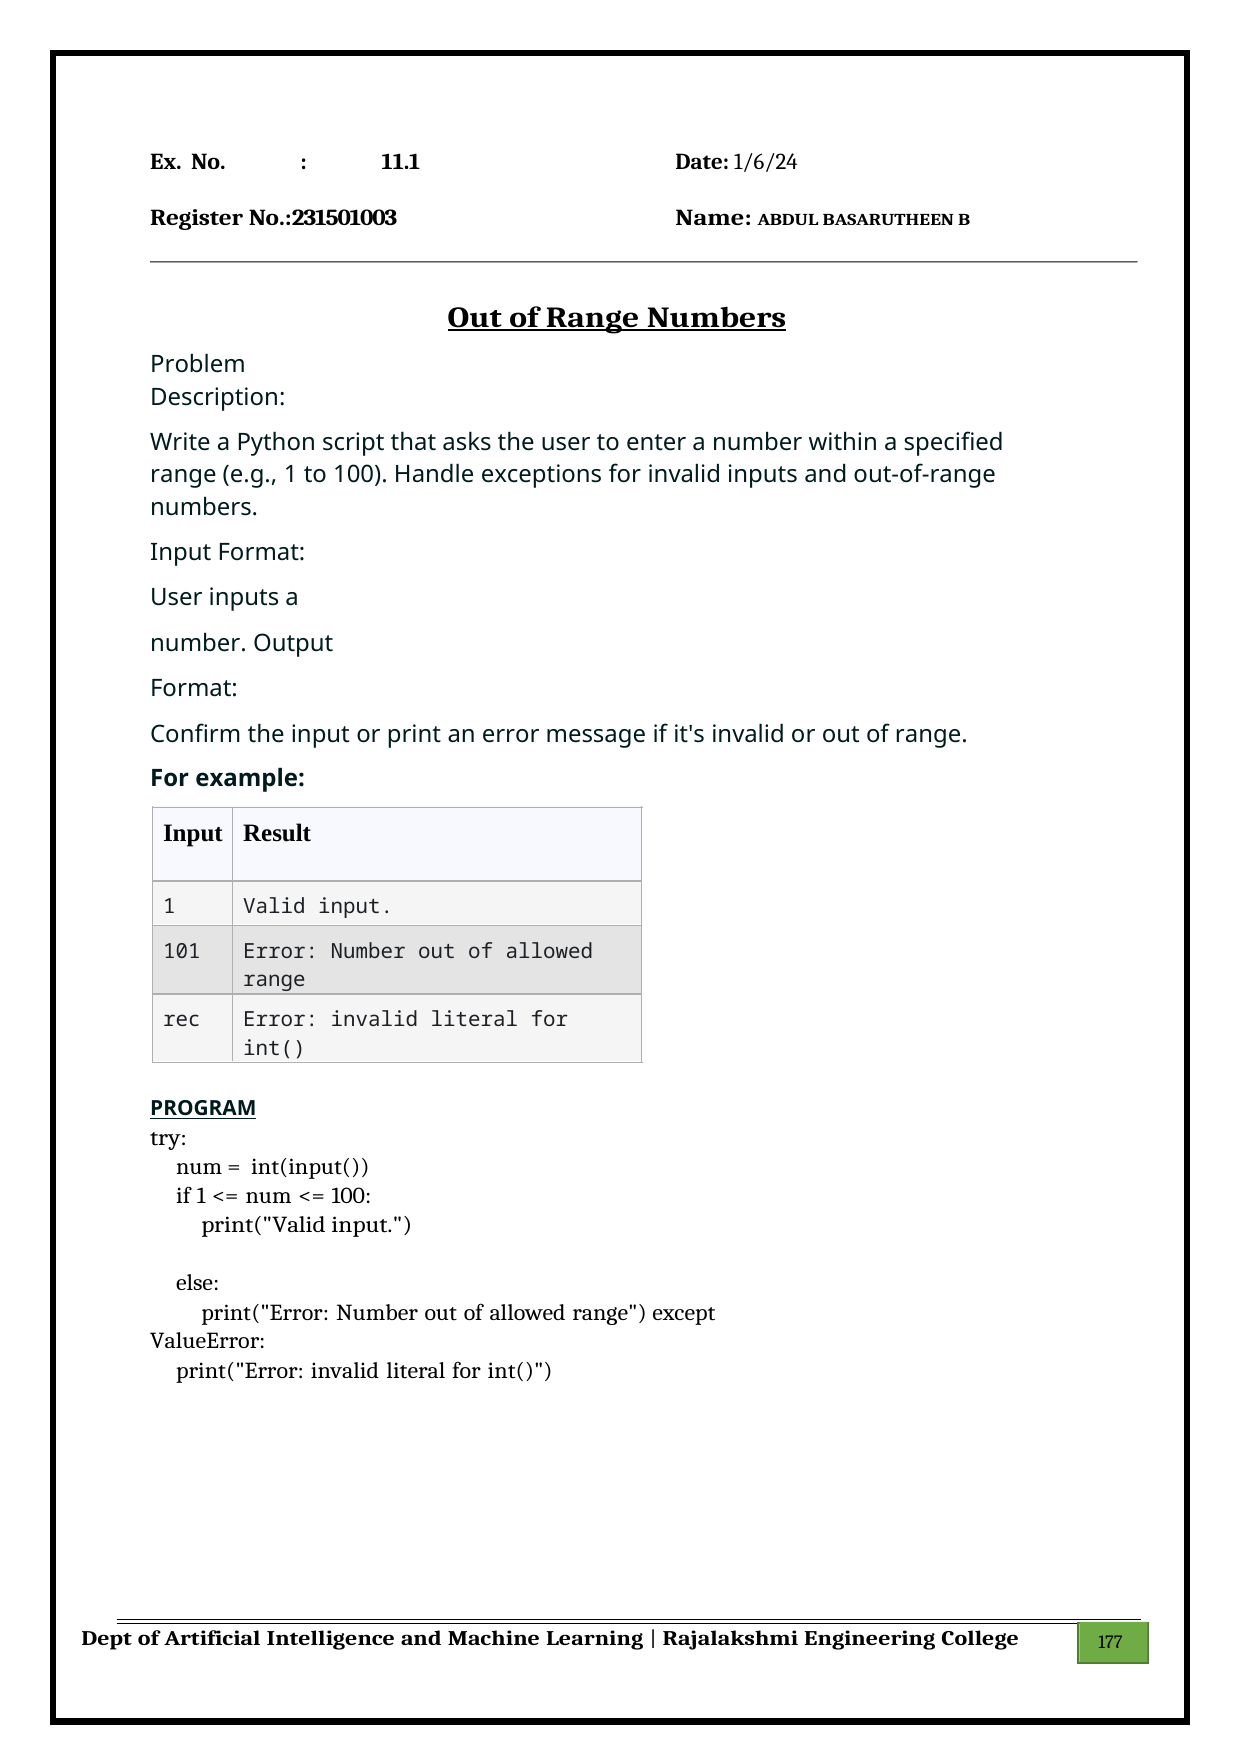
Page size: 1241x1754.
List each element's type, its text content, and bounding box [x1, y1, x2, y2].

table_cell rec [153, 995, 232, 1061]
text Register No.:231501003 Name: ABDUL BASARUTHEEN B [150, 204, 1138, 231]
text try: [150, 1125, 1138, 1151]
table_cell Error: Number out of allowed range [233, 926, 641, 993]
text print("Error: invalid literal for int()") [176, 1357, 1138, 1384]
table_cell Error: invalid literal for int() [233, 995, 641, 1061]
text Problem Description: [150, 347, 375, 412]
text Input Format: [150, 535, 1138, 568]
subtitle For example: [150, 761, 1138, 793]
table_cell 1 [153, 882, 232, 924]
text PROGRAM [150, 1093, 1138, 1122]
subtitle Out of Range Numbers [447, 301, 1138, 335]
text num = int(input()) if 1 <= num <= 100: [176, 1154, 384, 1209]
text print("Error: Number out of allowed range") except ValueError: [150, 1299, 722, 1354]
text Write a Python script that asks the user to enter a number within a specified range (e.g., 1 to 100). Handle exceptions for invalid inputs and out-of-range numbers. [150, 425, 1075, 522]
text Confirm the input or print an error message if it's invalid or out of range. [150, 717, 1138, 748]
text Ex. No. : 11.1 Date: 1/6/24 [150, 149, 1138, 175]
text User inputs a number. Output Format: [150, 580, 384, 704]
table_cell 101 [153, 926, 232, 993]
text else: [176, 1270, 1138, 1297]
table_cell Valid input. [233, 882, 641, 924]
table_header Input [153, 808, 232, 880]
table_header Result [233, 808, 641, 880]
text print("Valid input.") [201, 1212, 1138, 1238]
